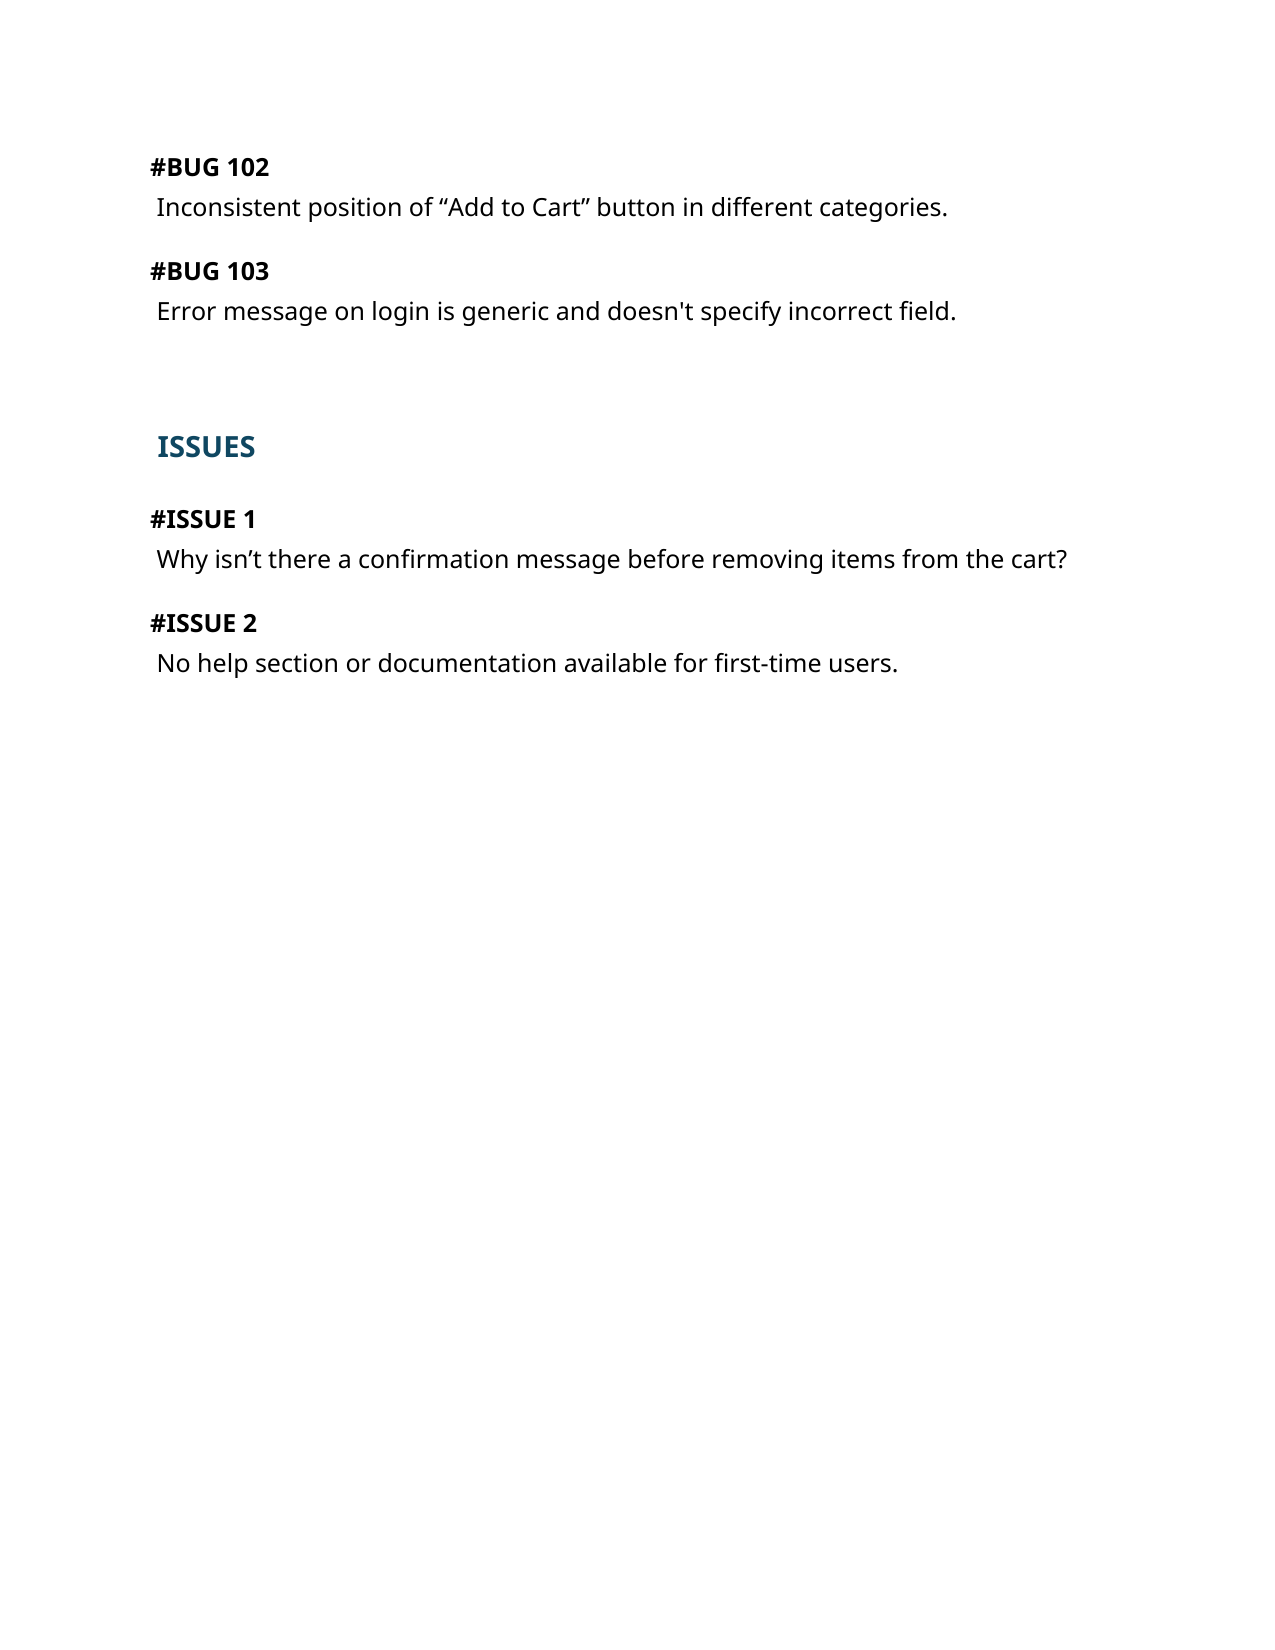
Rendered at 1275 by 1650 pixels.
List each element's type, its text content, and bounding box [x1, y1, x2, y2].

text #BUG 102 Inconsistent position of “Add to Cart” button in different categories. [150, 150, 1125, 223]
subtitle ISSUES [150, 427, 1125, 466]
text #BUG 103 Error message on login is generic and doesn't specify incorrect field. [150, 254, 1125, 327]
text #ISSUE 2 No help section or documentation available for first-time users. [150, 606, 1125, 679]
text #ISSUE 1 Why isn’t there a confirmation message before removing items from the cart? [150, 502, 1125, 575]
